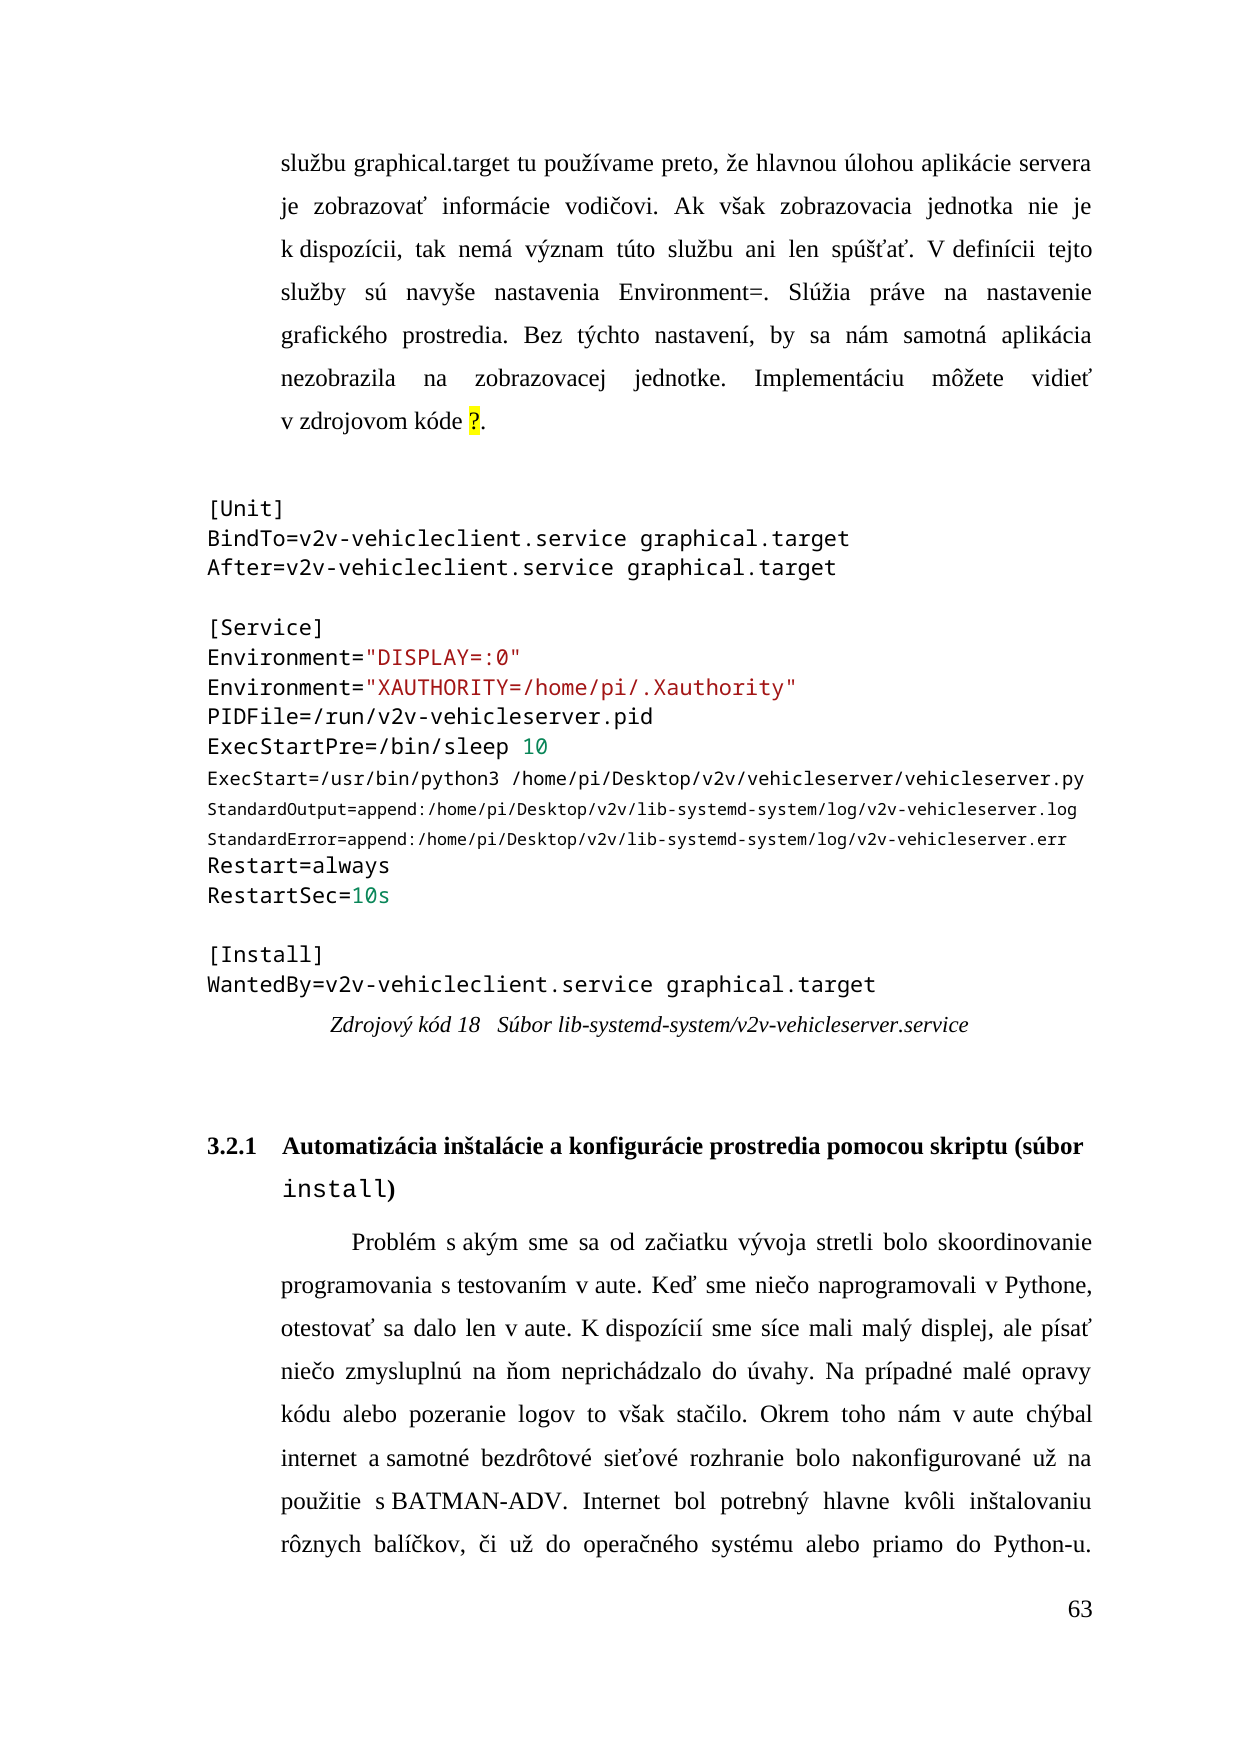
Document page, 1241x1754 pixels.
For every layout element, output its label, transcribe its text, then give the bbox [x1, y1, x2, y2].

text Environment="XAUTHORITY=/home/pi/.Xauthority" [207, 671, 1092, 701]
text [Service] [207, 612, 1092, 642]
subtitle 3.2.1 Automatizácia inštalácie a konfigurácie prostredia pomocou skriptu (súbor install) [207, 1131, 1092, 1205]
text Restart=always [207, 850, 1092, 880]
text Environment="DISPLAY=:0" [207, 642, 1092, 671]
text RestartSec=10s [207, 880, 1092, 909]
text WantedBy=v2v-vehicleclient.service graphical.target [207, 969, 1092, 999]
text [Unit] [207, 493, 1092, 522]
text After=v2v-vehicleclient.service graphical.target [207, 552, 1092, 582]
text [Install] [207, 939, 1092, 969]
text StandardOutput=append:/home/pi/Desktop/v2v/lib-systemd-system/log/v2v-vehicleserver.log [207, 791, 1092, 820]
text ExecStartPre=/bin/sleep 10 [207, 731, 1092, 761]
text ExecStart=/usr/bin/python3 /home/pi/Desktop/v2v/vehicleserver/vehicleserver.py [207, 761, 1092, 791]
text StandardError=append:/home/pi/Desktop/v2v/lib-systemd-system/log/v2v-vehicleserver.err [207, 820, 1092, 850]
text BindTo=v2v-vehicleclient.service graphical.target [207, 522, 1092, 552]
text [281, 148, 1092, 435]
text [281, 1227, 1092, 1558]
text PIDFile=/run/v2v-vehicleserver.pid [207, 701, 1092, 731]
